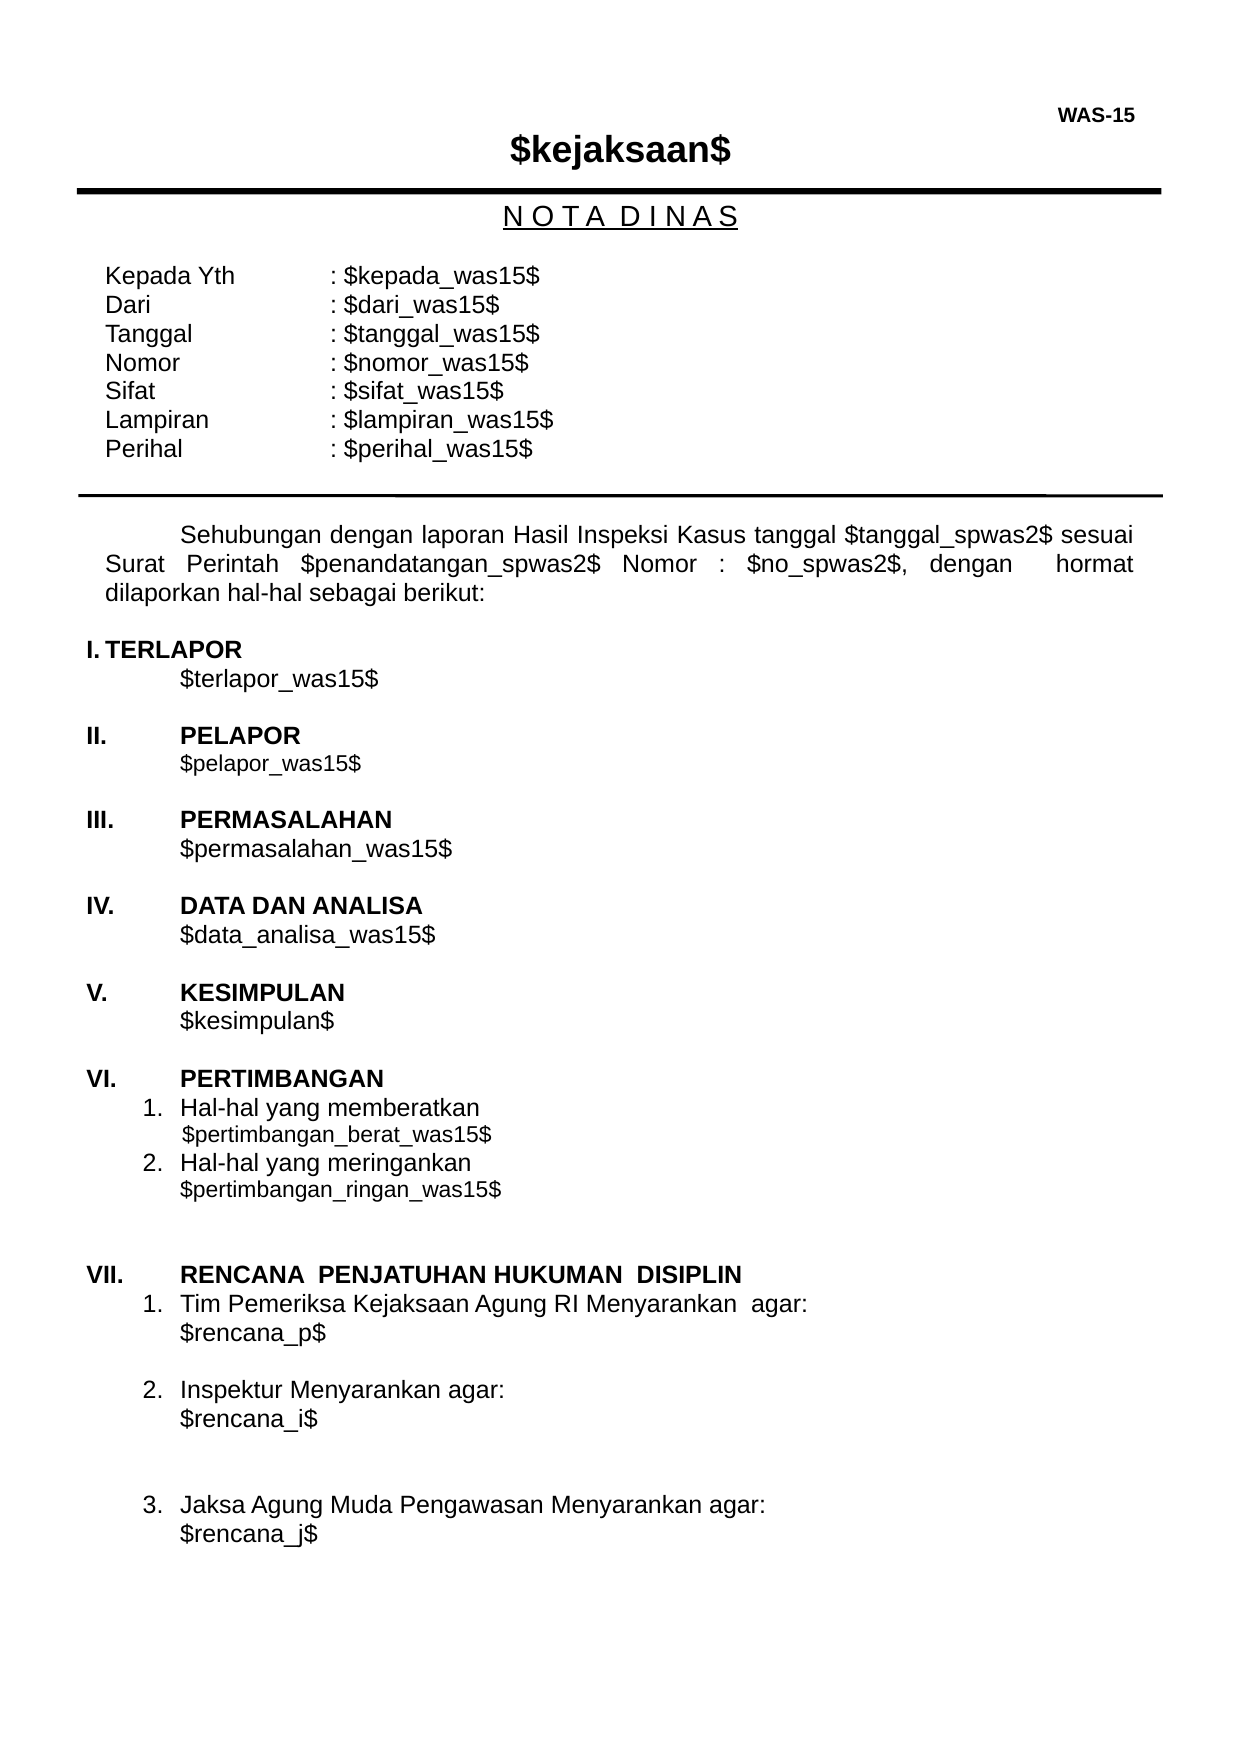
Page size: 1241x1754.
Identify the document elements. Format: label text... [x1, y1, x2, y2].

text Dari : $dari_was15$ [105, 290, 1135, 319]
text Nomor : $nomor_was15$ [105, 347, 1135, 376]
table_header $permasalahan_was15$ [169, 834, 1146, 863]
list PERMASALAHAN [86, 805, 1135, 834]
list Hal-hal yang meringankan [142, 1148, 1135, 1176]
list DATA DAN ANALISA [86, 891, 1135, 920]
table_header $pertimbangan_berat_was15$ [170, 1121, 1146, 1148]
list $rencana_i$ [180, 1404, 1135, 1433]
list $terlapor_was15$ [180, 664, 1135, 692]
list PERTIMBANGAN [86, 1064, 1135, 1093]
text Sifat : $sifat_was15$ [105, 376, 1135, 405]
table_header $kesimpulan$ [169, 1006, 1146, 1035]
table_header $data_analisa_was15$ [169, 920, 1146, 949]
table_header $pelapor_was15$ [169, 750, 1146, 776]
list Tim Pemeriksa Kejaksaan Agung RI Menyarankan agar: [142, 1289, 1135, 1318]
list Jaksa Agung Muda Pengawasan Menyarankan agar: [142, 1490, 1135, 1519]
list RENCANA PENJATUHAN HUKUMAN DISIPLIN [86, 1260, 1135, 1289]
list Inspektur Menyarankan agar: [142, 1375, 1135, 1404]
text Sehubungan dengan laporan Hasil Inspeksi Kasus tanggal $tanggal_spwas2$ sesuai Surat Perintah $penandatangan_spwas2$ Nomor : $no_spwas2$, dengan hormat dilaporkan hal-hal sebagai berikut: [105, 520, 1135, 606]
list $rencana_p$ [180, 1318, 1135, 1347]
table_header $pertimbangan_ringan_was15$ [168, 1176, 1221, 1203]
text WAS-15 [105, 103, 1135, 127]
text $kejaksaan$ [105, 127, 1135, 170]
list TERLAPOR [86, 635, 1135, 664]
list KESIMPULAN [86, 978, 1135, 1006]
table_header $rencana_j$ [169, 1519, 1146, 1548]
text Kepada Yth : $kepada_was15$ [105, 261, 1135, 290]
text Perihal : $perihal_was15$ [105, 434, 1135, 462]
text N O T A D I N A S [105, 199, 1135, 232]
text Lampiran : $lampiran_was15$ [105, 405, 1135, 434]
list PELAPOR [86, 721, 1135, 750]
list Hal-hal yang memberatkan [142, 1093, 1135, 1121]
text Tanggal : $tanggal_was15$ [105, 319, 1135, 347]
